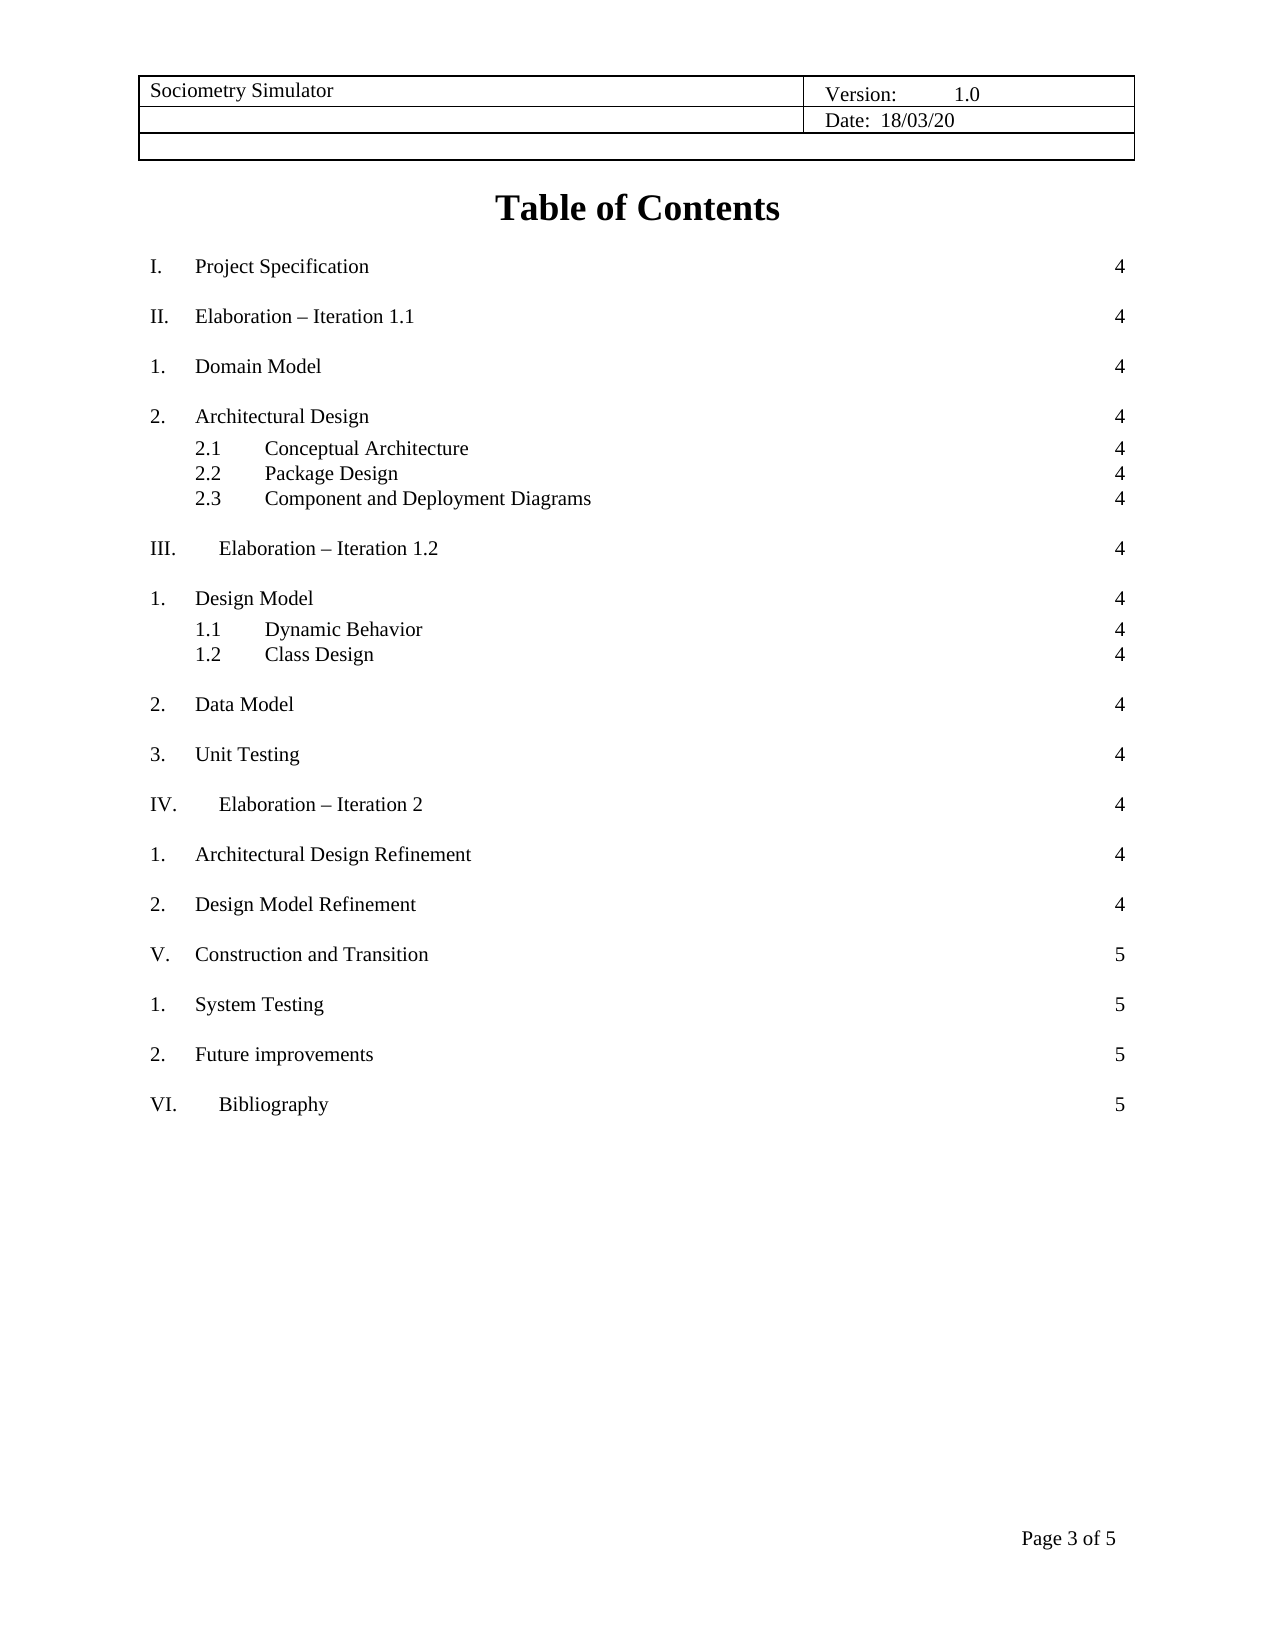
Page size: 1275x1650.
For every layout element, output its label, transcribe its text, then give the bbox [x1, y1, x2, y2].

text I. Project Specification 4 [150, 253, 1050, 278]
text 1.1 Dynamic Behavior 4 [195, 616, 1050, 641]
title Table of Contents [150, 185, 1125, 228]
text 2. Design Model Refinement 4 [150, 891, 1050, 916]
text 2. Data Model 4 [150, 691, 1050, 716]
text 1. System Testing 5 [150, 991, 1050, 1016]
text 2.1 Conceptual Architecture 4 [195, 435, 1050, 460]
text 2.2 Package Design 4 [195, 460, 1050, 485]
text V. Construction and Transition 5 [150, 941, 1050, 966]
text 2. Architectural Design 4 [150, 403, 1050, 428]
text 2.3 Component and Deployment Diagrams 4 [195, 485, 1050, 510]
text 3. Unit Testing 4 [150, 741, 1050, 766]
text IV. Elaboration – Iteration 2 4 [150, 791, 1050, 816]
text 1. Design Model 4 [150, 585, 1050, 610]
text 1. Domain Model 4 [150, 353, 1050, 378]
text VI. Bibliography 5 [150, 1091, 1050, 1116]
text 2. Future improvements 5 [150, 1041, 1050, 1066]
text II. Elaboration – Iteration 1.1 4 [150, 303, 1050, 328]
text 1.2 Class Design 4 [195, 641, 1050, 666]
text III. Elaboration – Iteration 1.2 4 [150, 535, 1050, 560]
text 1. Architectural Design Refinement 4 [150, 841, 1050, 866]
